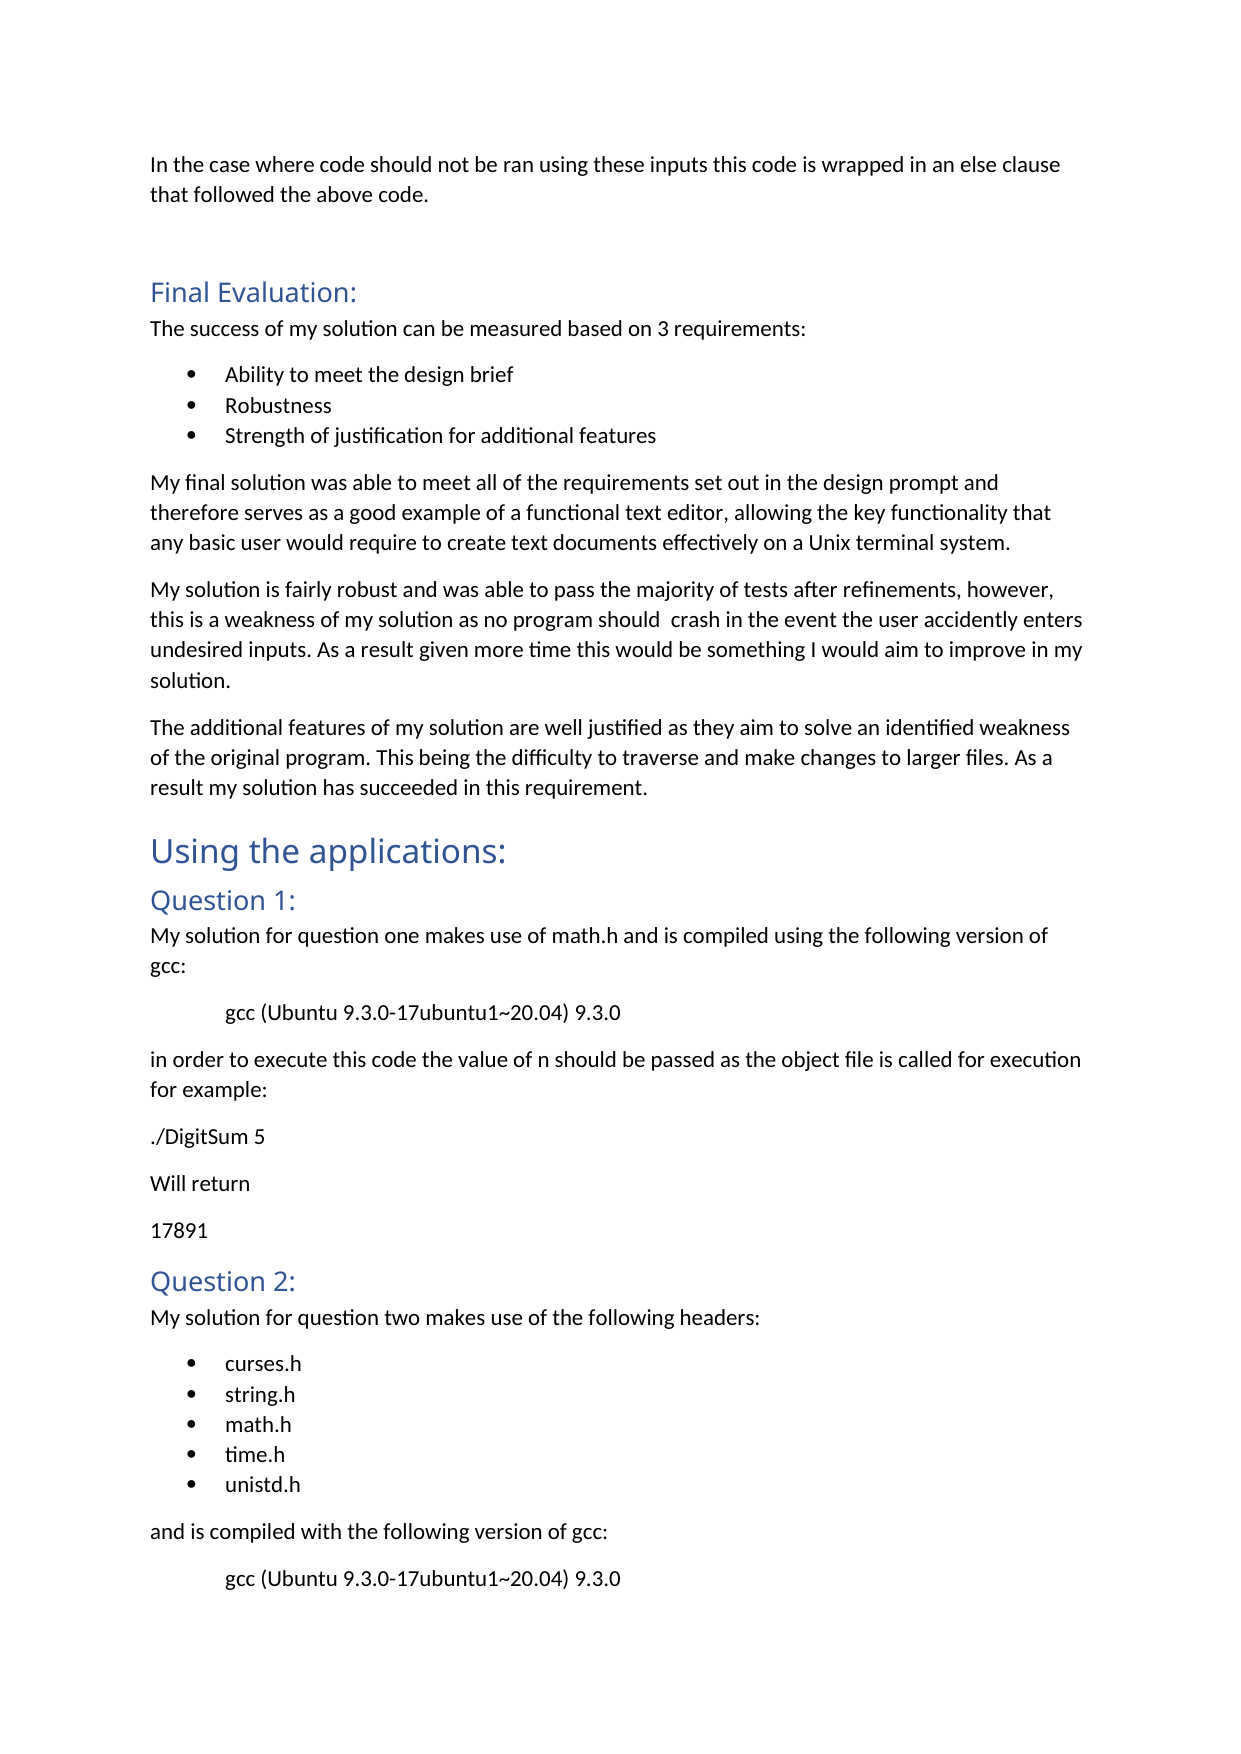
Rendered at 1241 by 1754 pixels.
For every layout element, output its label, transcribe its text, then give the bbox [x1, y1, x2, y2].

subtitle Using the applications: [150, 828, 1090, 874]
list time.h [187, 1440, 1090, 1468]
list curses.h [187, 1349, 1090, 1378]
text In the case where code should not be ran using these inputs this code is wrapped in an else clause that followed the above code. [150, 150, 1090, 208]
text and is compiled with the following version of gcc: [150, 1517, 1090, 1545]
text The success of my solution can be measured based on 3 requirements: [150, 314, 1090, 342]
subtitle Question 2: [150, 1263, 1090, 1300]
text The additional features of my solution are well justified as they aim to solve an identified weakness of the original program. This being the difficulty to traverse and make changes to larger files. As a result my solution has succeeded in this requirement. [150, 713, 1090, 801]
subtitle Final Evaluation: [150, 274, 1090, 311]
text My final solution was able to meet all of the requirements set out in the design prompt and therefore serves as a good example of a functional text editor, allowing the key functionality that any basic user would require to create text documents effectively on a Unix terminal system. [150, 468, 1090, 556]
text My solution for question two makes use of the following headers: [150, 1303, 1090, 1331]
text My solution is fairly robust and was able to pass the majority of tests after refinements, however, this is a weakness of my solution as no program should crash in the event the user accidently enters undesired inputs. As a result given more time this would be something I would aim to improve in my solution. [150, 575, 1090, 694]
text 17891 [150, 1216, 1090, 1244]
list string.h [187, 1380, 1090, 1408]
list Robustness [187, 391, 1090, 419]
text in order to execute this code the value of n should be passed as the object file is called for execution for example: [150, 1045, 1090, 1103]
text gcc (Ubuntu 9.3.0-17ubuntu1~20.04) 9.3.0 [150, 998, 1090, 1026]
text My solution for question one makes use of math.h and is compiled using the following version of gcc: [150, 921, 1090, 979]
list math.h [187, 1410, 1090, 1438]
text Will return [150, 1169, 1090, 1197]
subtitle Question 1: [150, 881, 1090, 918]
list Strength of justification for additional features [187, 421, 1090, 449]
text gcc (Ubuntu 9.3.0-17ubuntu1~20.04) 9.3.0 [150, 1564, 1090, 1592]
list unistd.h [187, 1470, 1090, 1498]
text ./DigitSum 5 [150, 1122, 1090, 1150]
list Ability to meet the design brief [187, 361, 1090, 389]
